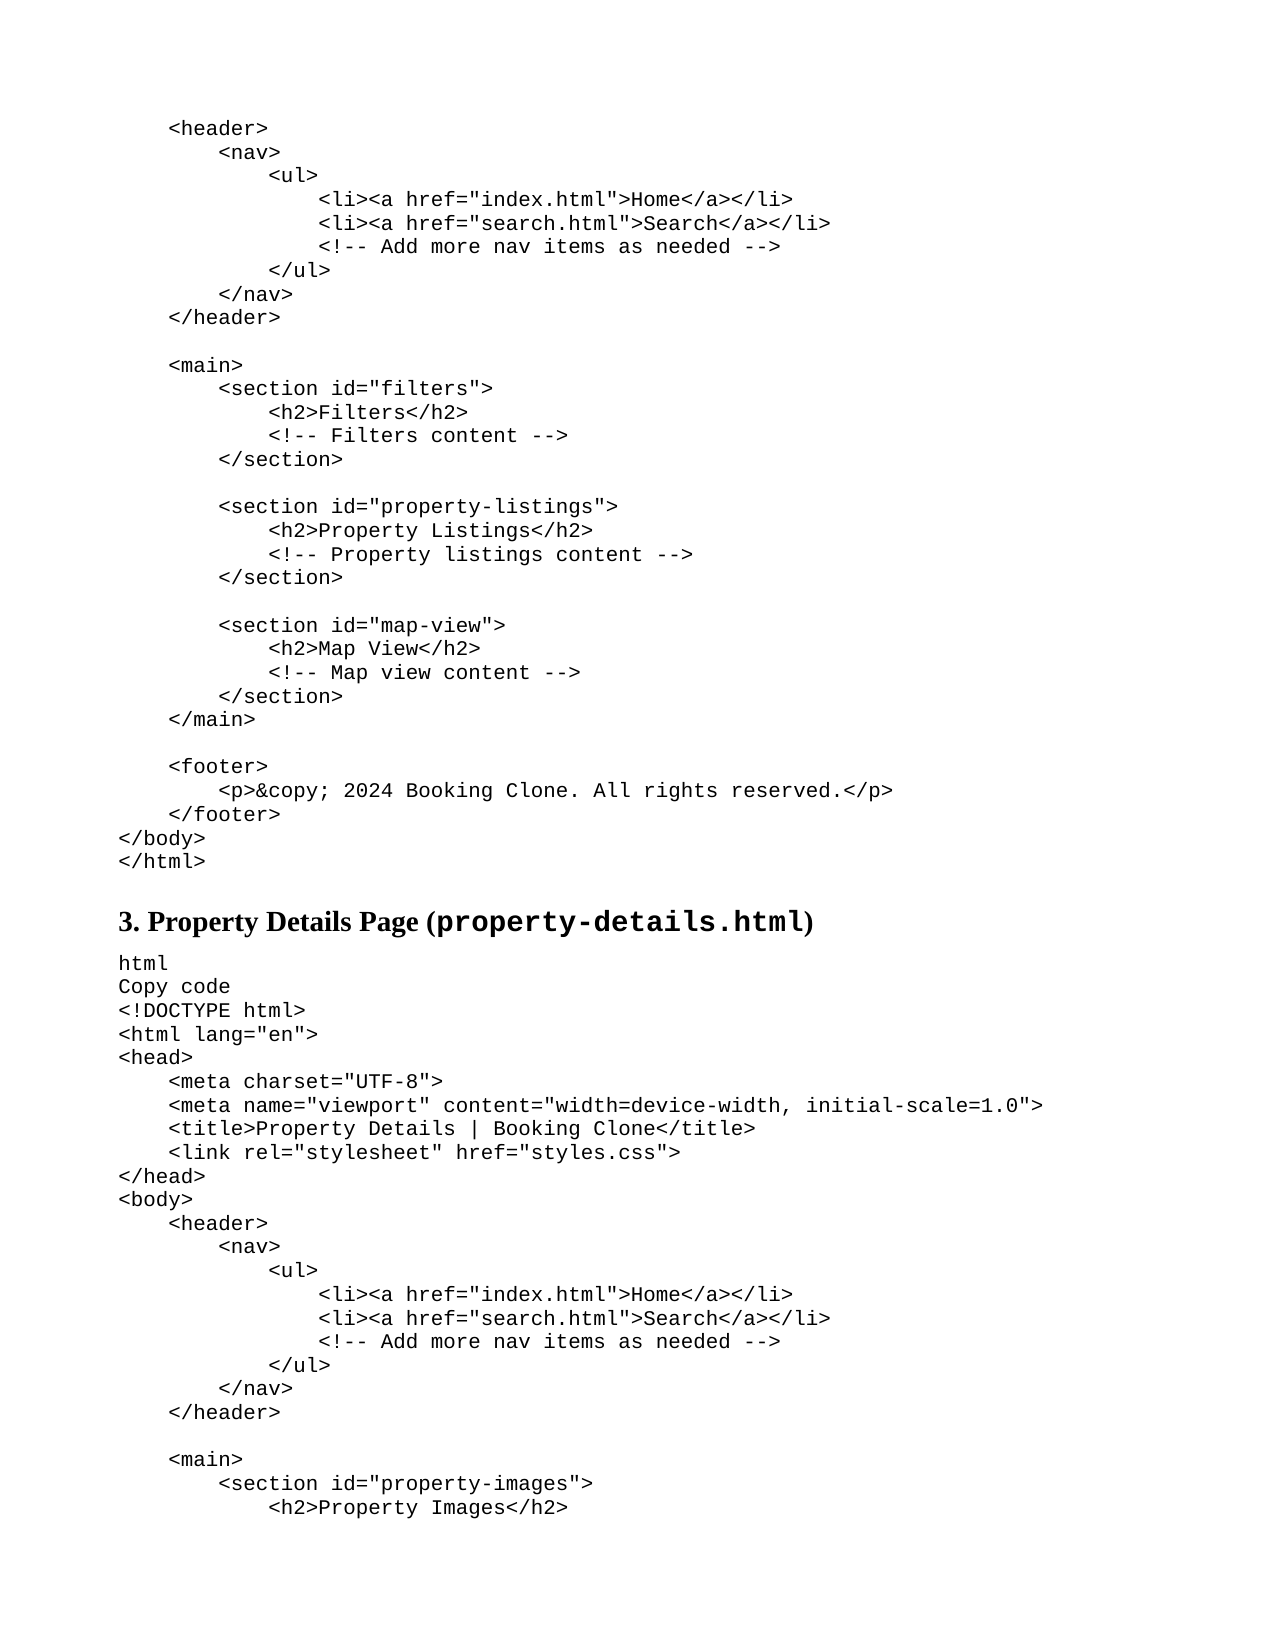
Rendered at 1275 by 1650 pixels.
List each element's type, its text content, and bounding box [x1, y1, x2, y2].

text </nav> [118, 1378, 1157, 1402]
text <ul> [118, 1260, 1157, 1284]
text <!-- Map view content --> [118, 662, 1157, 686]
text html [118, 953, 1157, 976]
text <header> [118, 1213, 1157, 1237]
text <main> [118, 1449, 1157, 1473]
text <section id="map-view"> [118, 615, 1157, 638]
text <h2>Property Listings</h2> [118, 520, 1157, 544]
text <nav> [118, 142, 1157, 165]
text </footer> [118, 804, 1157, 827]
text </section> [118, 686, 1157, 709]
text </ul> [118, 260, 1157, 284]
text <!-- Property listings content --> [118, 544, 1157, 567]
text <li><a href="search.html">Search</a></li> [118, 213, 1157, 236]
text </header> [118, 1402, 1157, 1426]
text <!-- Add more nav items as needed --> [118, 1331, 1157, 1355]
text <li><a href="index.html">Home</a></li> [118, 189, 1157, 213]
text </section> [118, 449, 1157, 473]
text <head> [118, 1047, 1157, 1071]
text </head> [118, 1166, 1157, 1189]
text </nav> [118, 284, 1157, 307]
text <footer> [118, 757, 1157, 780]
text <li><a href="search.html">Search</a></li> [118, 1307, 1157, 1331]
text <li><a href="index.html">Home</a></li> [118, 1284, 1157, 1307]
text Copy code [118, 976, 1157, 1000]
text </body> [118, 827, 1157, 851]
text <h2>Property Images</h2> [118, 1497, 1157, 1520]
text <nav> [118, 1237, 1157, 1260]
text <ul> [118, 165, 1157, 189]
text <header> [118, 118, 1157, 142]
text <meta charset="UTF-8"> [118, 1071, 1157, 1095]
text <!-- Filters content --> [118, 426, 1157, 449]
text </ul> [118, 1355, 1157, 1378]
text <h2>Map View</h2> [118, 638, 1157, 662]
text <section id="filters"> [118, 378, 1157, 402]
text <!-- Add more nav items as needed --> [118, 236, 1157, 260]
text <meta name="viewport" content="width=device-width, initial-scale=1.0"> [118, 1095, 1157, 1118]
text </html> [118, 851, 1157, 875]
text <p>&copy; 2024 Booking Clone. All rights reserved.</p> [118, 780, 1157, 804]
text <link rel="stylesheet" href="styles.css"> [118, 1142, 1157, 1166]
text </main> [118, 709, 1157, 733]
text <!DOCTYPE html> [118, 1000, 1157, 1024]
text <html lang="en"> [118, 1024, 1157, 1047]
text <h2>Filters</h2> [118, 402, 1157, 426]
text <title>Property Details | Booking Clone</title> [118, 1118, 1157, 1142]
text </header> [118, 307, 1157, 331]
text <body> [118, 1189, 1157, 1213]
text <main> [118, 354, 1157, 378]
text <section id="property-images"> [118, 1473, 1157, 1497]
subtitle 3. Property Details Page (property-details.html) [118, 904, 1157, 940]
text <section id="property-listings"> [118, 496, 1157, 520]
text </section> [118, 567, 1157, 591]
